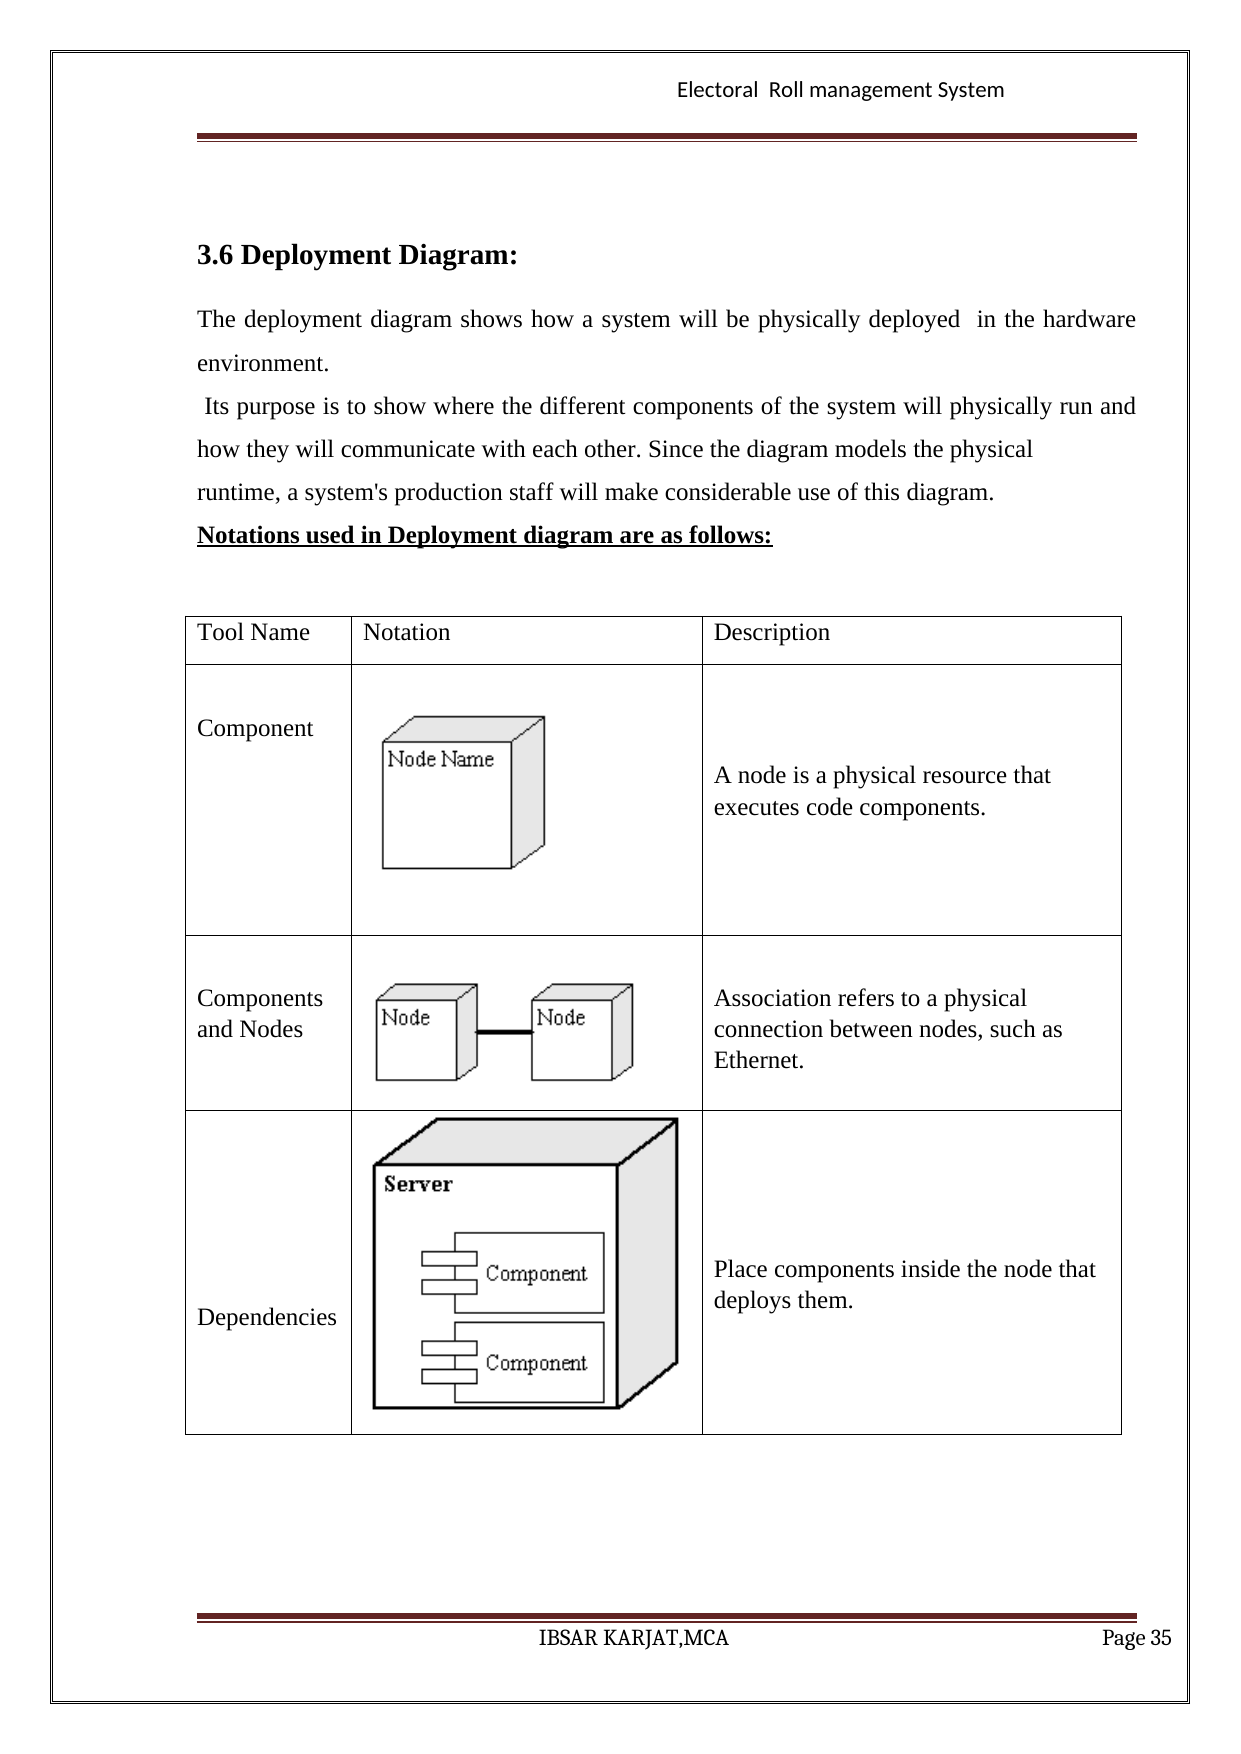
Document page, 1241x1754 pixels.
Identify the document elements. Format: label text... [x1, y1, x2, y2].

table_header Notation [352, 617, 702, 664]
picture [362, 971, 646, 1086]
picture [362, 702, 561, 879]
text Its purpose is to show where the different components of the system will physically run and how they will communicate with each other. Since the diagram models the physical [197, 391, 1137, 463]
text Notations used in Deployment diagram are as follows: [197, 520, 1137, 549]
table_cell [352, 1111, 702, 1434]
table_header Description [703, 617, 1121, 664]
table_cell [352, 665, 702, 935]
table_cell Association refers to a physical connection between nodes, such as Ethernet. [703, 936, 1121, 1110]
text The deployment diagram shows how a system will be physically deployed in the hardware environment. [197, 304, 1137, 376]
table_cell Dependencies [186, 1111, 351, 1434]
table_cell Component [186, 665, 351, 935]
table_cell Place components inside the node that deploys them. [703, 1111, 1121, 1434]
table_cell [352, 936, 702, 1110]
table_header Tool Name [186, 617, 351, 664]
text 3.6 Deployment Diagram: [197, 237, 1137, 271]
table_cell Components and Nodes [186, 936, 351, 1110]
text runtime, a system's production staff will make considerable use of this diagram. [197, 477, 1137, 506]
table_cell A node is a physical resource that executes code components. [703, 665, 1121, 935]
picture [362, 1111, 688, 1416]
